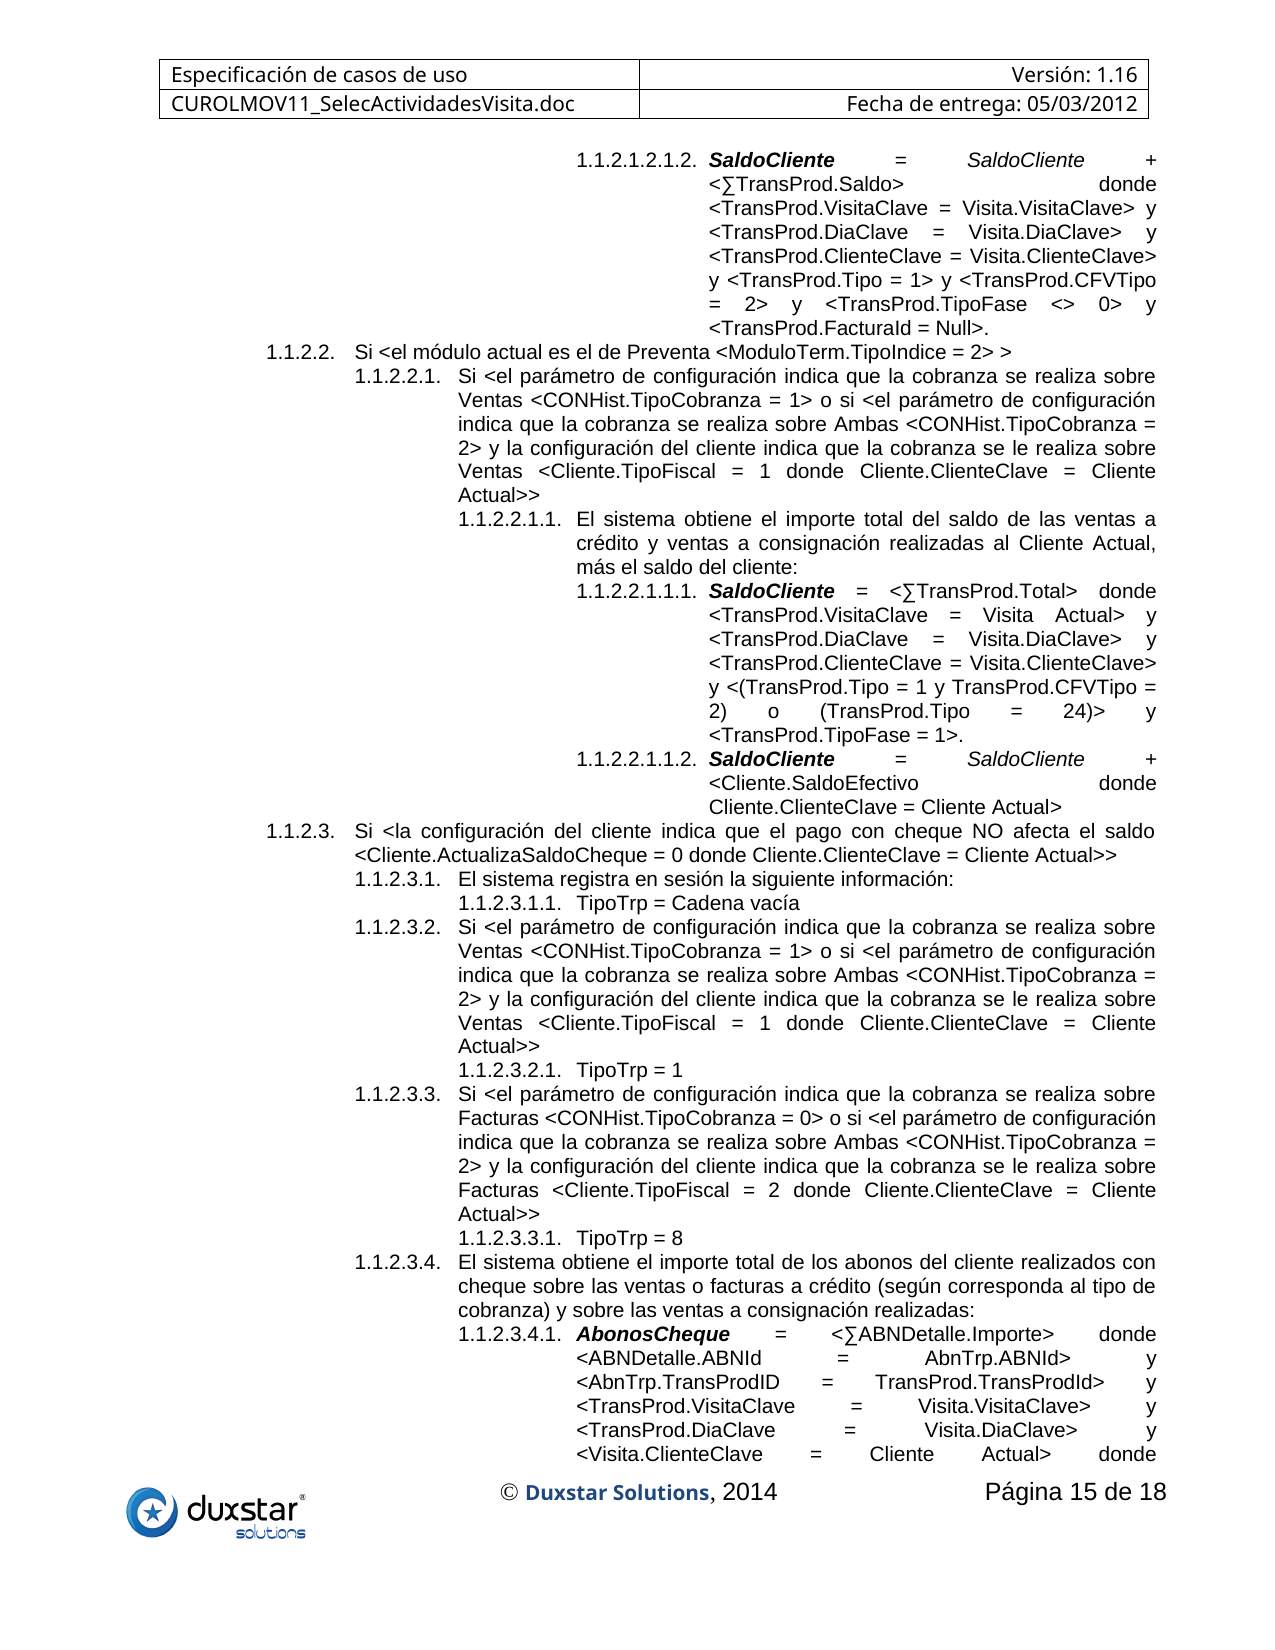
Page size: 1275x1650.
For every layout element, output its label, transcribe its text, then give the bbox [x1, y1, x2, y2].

list SaldoCliente = SaldoCliente + <Cliente.SaldoEfectivo donde Cliente.ClienteClave = Cliente Actual> [576, 747, 1157, 819]
list El sistema obtiene el importe total del saldo de las ventas a crédito y ventas a consignación realizadas al Cliente Actual, más el saldo del cliente: [458, 507, 1157, 579]
list SaldoCliente = SaldoCliente + <∑TransProd.Saldo> donde <TransProd.VisitaClave = Visita.VisitaClave> y <TransProd.DiaClave = Visita.DiaClave> y <TransProd.ClienteClave = Visita.ClienteClave> y <TransProd.Tipo = 1> y <TransProd.CFVTipo = 2> y <TransProd.TipoFase <> 0> y <TransProd.FacturaId = Null>. [576, 148, 1157, 339]
list El sistema obtiene el importe total de los abonos del cliente realizados con cheque sobre las ventas o facturas a crédito (según corresponda al tipo de cobranza) y sobre las ventas a consignación realizadas: [354, 1250, 1157, 1322]
list Si <el parámetro de configuración indica que la cobranza se realiza sobre Ventas <CONHist.TipoCobranza = 1> o si <el parámetro de configuración indica que la cobranza se realiza sobre Ambas <CONHist.TipoCobranza = 2> y la configuración del cliente indica que la cobranza se le realiza sobre Ventas <Cliente.TipoFiscal = 1 donde Cliente.ClienteClave = Cliente Actual>> [354, 363, 1157, 507]
list Si <el parámetro de configuración indica que la cobranza se realiza sobre Facturas <CONHist.TipoCobranza = 0> o si <el parámetro de configuración indica que la cobranza se realiza sobre Ambas <CONHist.TipoCobranza = 2> y la configuración del cliente indica que la cobranza se le realiza sobre Facturas <Cliente.TipoFiscal = 2 donde Cliente.ClienteClave = Cliente Actual>> [354, 1082, 1157, 1226]
list Si <la configuración del cliente indica que el pago con cheque NO afecta el saldo <Cliente.ActualizaSaldoCheque = 0 donde Cliente.ClienteClave = Cliente Actual>> [266, 819, 1157, 867]
list Si <el módulo actual es el de Preventa <ModuloTerm.TipoIndice = 2> > [266, 339, 1157, 363]
list Si <el parámetro de configuración indica que la cobranza se realiza sobre Ventas <CONHist.TipoCobranza = 1> o si <el parámetro de configuración indica que la cobranza se realiza sobre Ambas <CONHist.TipoCobranza = 2> y la configuración del cliente indica que la cobranza se le realiza sobre Ventas <Cliente.TipoFiscal = 1 donde Cliente.ClienteClave = Cliente Actual>> [354, 914, 1157, 1058]
picture [126, 1477, 306, 1542]
list SaldoCliente = <∑TransProd.Total> donde <TransProd.VisitaClave = Visita Actual> y <TransProd.DiaClave = Visita.DiaClave> y <TransProd.ClienteClave = Visita.ClienteClave> y <(TransProd.Tipo = 1 y TransProd.CFVTipo = 2) o (TransProd.Tipo = 24)> y <TransProd.TipoFase = 1>. [576, 579, 1157, 747]
list TipoTrp = 8 [458, 1226, 1157, 1250]
list TipoTrp = 1 [458, 1058, 1157, 1082]
list El sistema registra en sesión la siguiente información: [354, 867, 1157, 891]
list TipoTrp = Cadena vacía [458, 891, 1157, 914]
